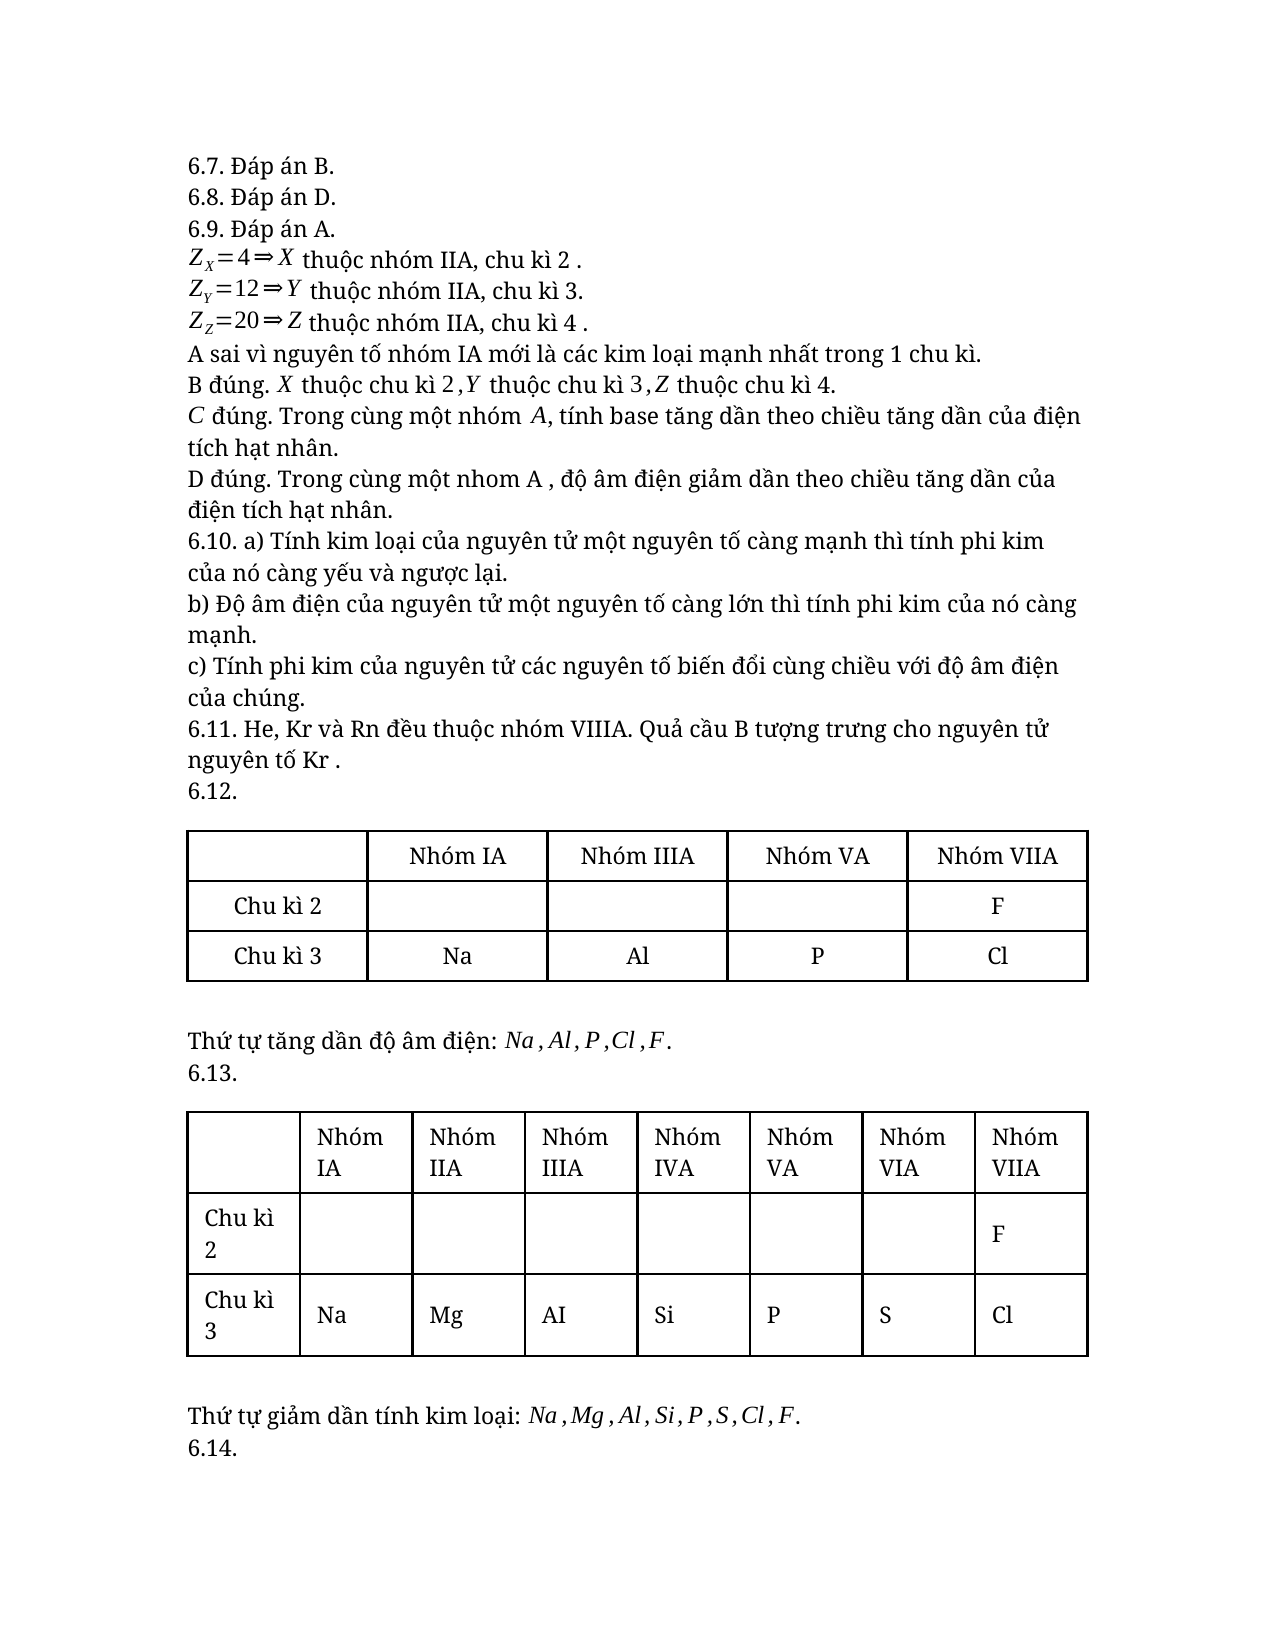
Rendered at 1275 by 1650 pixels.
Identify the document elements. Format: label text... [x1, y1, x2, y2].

table_cell F [909, 882, 1086, 929]
table_header Nhóm IIA [414, 1113, 524, 1192]
table_cell Chu kì 3 [189, 932, 366, 979]
table_cell [414, 1194, 524, 1273]
table_cell S [864, 1275, 974, 1354]
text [187, 150, 1087, 807]
table_cell [751, 1194, 861, 1273]
table_cell Chu kì 3 [189, 1275, 299, 1354]
table_header [189, 1113, 299, 1192]
table_cell [549, 882, 726, 929]
table_cell [301, 1194, 411, 1273]
table_cell Cl [976, 1275, 1086, 1354]
table_cell AI [526, 1275, 636, 1354]
table_cell P [751, 1275, 861, 1354]
table_header Nhóm IA [301, 1113, 411, 1192]
table_header Nhóm VA [751, 1113, 861, 1192]
table_header Nhóm IVA [639, 1113, 749, 1192]
table_header Nhóm VIIA [976, 1113, 1086, 1192]
table_cell F [976, 1194, 1086, 1273]
text Thứ tự tăng dần độ âm điện: . 6.13. [187, 1025, 1087, 1088]
table_cell [639, 1194, 749, 1273]
table_cell P [729, 932, 906, 979]
table_cell [864, 1194, 974, 1273]
table_header Nhóm IIIA [526, 1113, 636, 1192]
table_cell Mg [414, 1275, 524, 1354]
table_header Nhóm IA [369, 832, 546, 879]
table_cell Chu kì 2 [189, 1194, 299, 1273]
table_header Nhóm VA [729, 832, 906, 879]
table_cell Na [301, 1275, 411, 1354]
table_cell [369, 882, 546, 929]
table_cell [729, 882, 906, 929]
table_cell Cl [909, 932, 1086, 979]
text Thứ tự giảm dần tính kim loại: . 6.14. [187, 1400, 1087, 1463]
table_header [189, 832, 366, 879]
table_header Nhóm IIIA [549, 832, 726, 879]
table_cell Na [369, 932, 546, 979]
table_header Nhóm VIA [864, 1113, 974, 1192]
table_cell Si [639, 1275, 749, 1354]
table_header Nhóm VIIA [909, 832, 1086, 879]
table_cell Chu kì 2 [189, 882, 366, 929]
table_cell [526, 1194, 636, 1273]
table_cell Al [549, 932, 726, 979]
